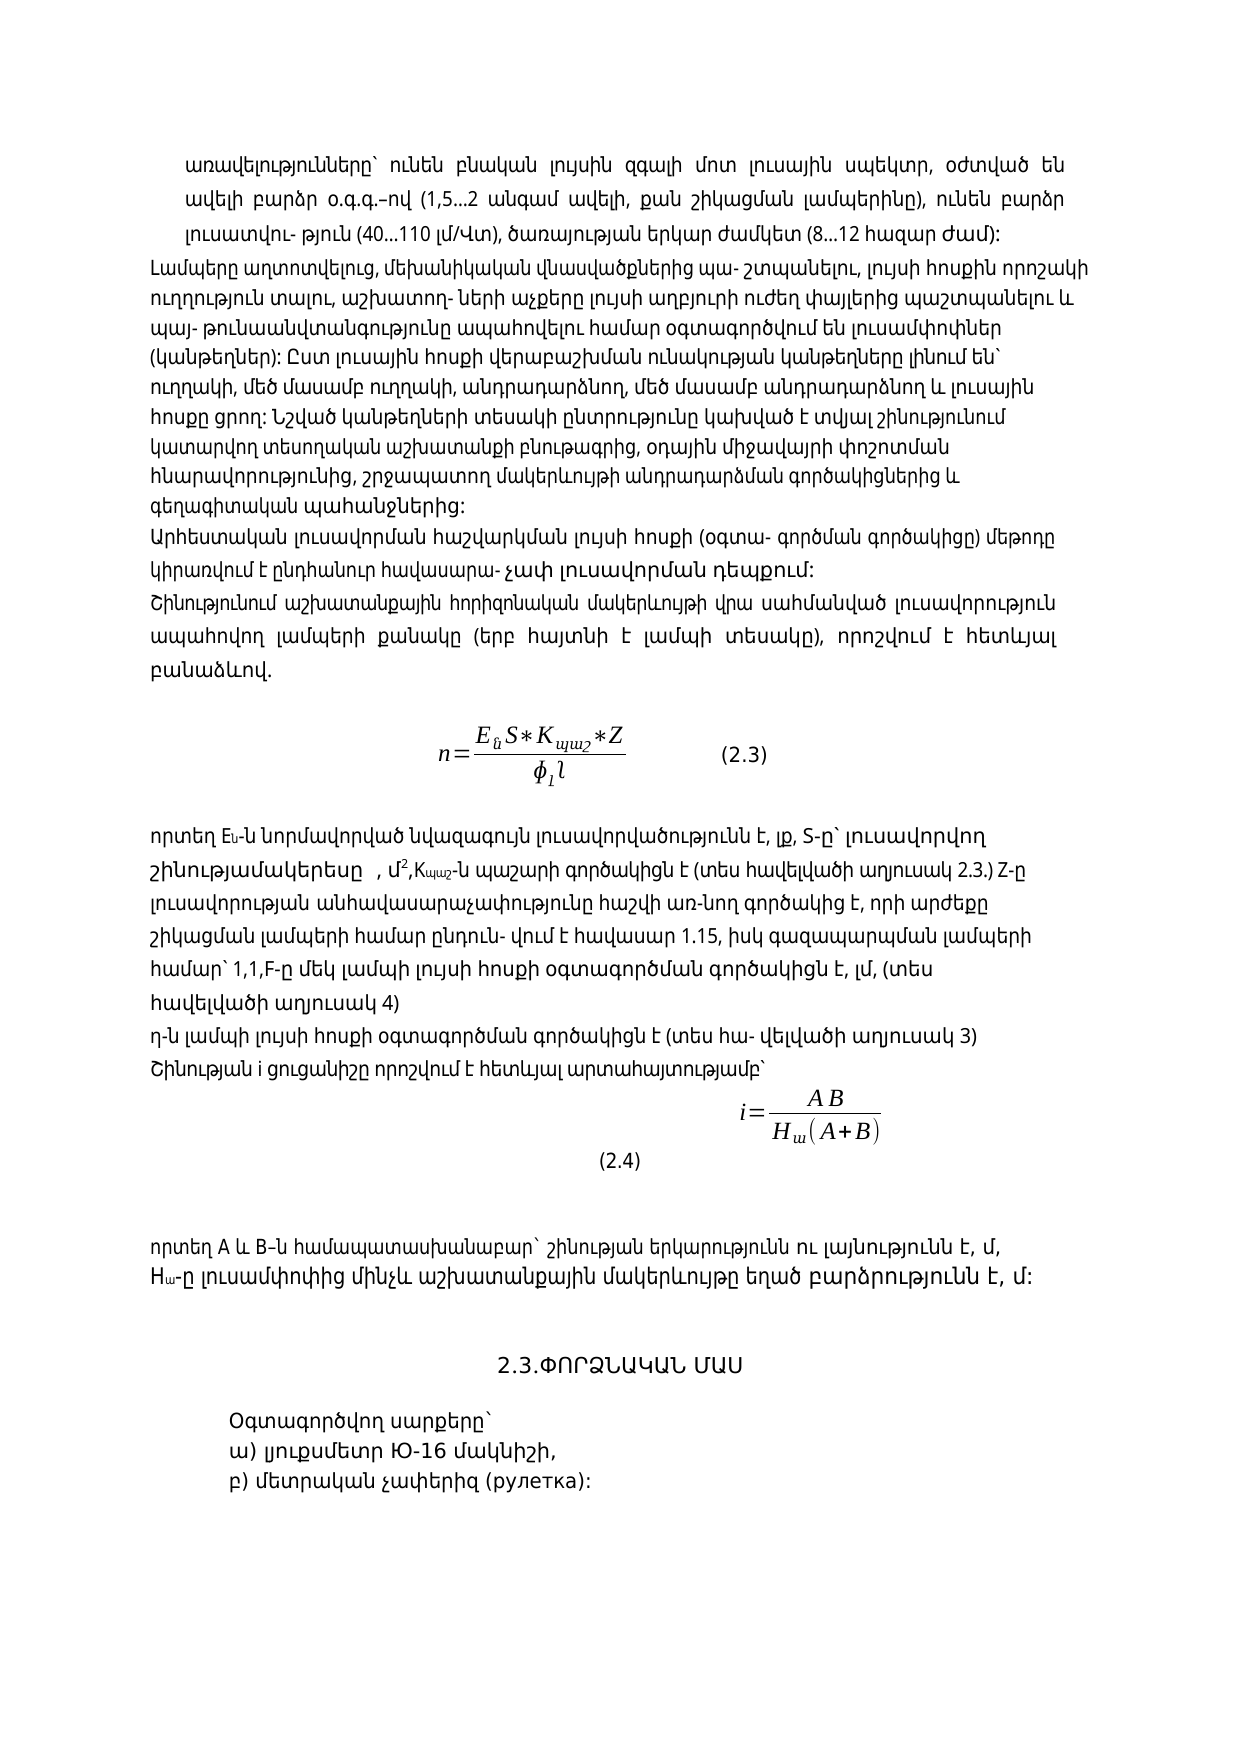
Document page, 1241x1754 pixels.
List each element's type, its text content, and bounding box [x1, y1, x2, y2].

text որտեղ Eն-ն նորմավորված նվազագույն լուսավորվածությունն է, լք, S-ը` լուսավորվող շինությամակերեսը , մ2,Kպաշ-ն պաշարի գործակիցն է (տես հավելվածի աղյուսակ 2.3.) Z-ը լուսավորության անհավասարաչափությունը հաշվի առ-նող գործակից է, որի արժեքը շիկացման լամպերի համար ընդուն- վում է հավասար 1.15, իսկ գազապարպման լամպերի համար` 1,1,F-ը մեկ լամպի լույսի հոսքի օգտագործման գործակիցն է, լմ, (տես հավելվածի աղյուսակ 4) [150, 822, 1041, 1016]
text Օգտագործվող սարքերը` [229, 1409, 1090, 1433]
text (2.4) [150, 1084, 1090, 1173]
text որտեղ A և B–ն համապատասխանաբար` շինության երկարությունն ու լայնությունն է, մ, [150, 1235, 1055, 1259]
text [184, 150, 1065, 247]
text (2.3) [150, 721, 1056, 788]
text ա) լյուքսմետր Ю-16 մակնիշի, [229, 1439, 1090, 1463]
text Շինության i ցուցանիշը որոշվում է հետևյալ արտահայտությամբ` [150, 1054, 1090, 1083]
subtitle 2․3․ՓՈՐՁՆԱԿԱՆ ՄԱՍ [150, 1353, 1090, 1378]
text բ) մետրական չափերիզ (рулетка): [229, 1469, 1090, 1494]
text Արհեստական լուսավորման հաշվարկման լույսի հոսքի (օգտա- գործման գործակիցը) մեթոդը կիրառվում է ընդհանուր հավասարա- չափ լուսավորման դեպքում: [150, 522, 1056, 583]
text η-ն լամպի լույսի հոսքի օգտագործման գործակիցն է (տես հա- վելվածի աղյուսակ 3) [150, 1021, 1056, 1049]
text Լամպերը աղտոտվելուց, մեխանիկական վնասվածքներից պա- շտպանելու, լույսի հոսքին որոշակի ուղղություն տալու, աշխատող- ների աչքերը լույսի աղբյուրի ուժեղ փայլերից պաշտպանելու և պայ- թունաանվտանգությունը ապահովելու համար օգտագործվում են լուսամփոփներ (կանթեղներ): Ըստ լուսային հոսքի վերաբաշխման ունակության կանթեղները լինում են` ուղղակի, մեծ մասամբ ուղղակի, անդրադարձնող, մեծ մասամբ անդրադարձնող և լուսային հոսքը ցրող: Նշված կանթեղների տեսակի ընտրությունը կախված է տվյալ շինությունում կատարվող տեսողական աշխատանքի բնութագրից, օդային միջավայրի փոշոտման հնարավորությունից, շրջապատող մակերևույթի անդրադարձման գործակիցներից և գեղագիտական պահանջներից: [150, 253, 1090, 520]
text Շինությունում աշխատանքային հորիզոնական մակերևույթի վրա սահմանված լուսավորություն ապահովող լամպերի քանակը (երբ հայտնի է լամպի տեսակը), որոշվում է հետևյալ բանաձևով. [150, 588, 1056, 683]
text Hա-ը լուսամփոփից մինչև աշխատանքային մակերևույթը եղած բարձրությունն է, մ: [150, 1263, 1078, 1290]
